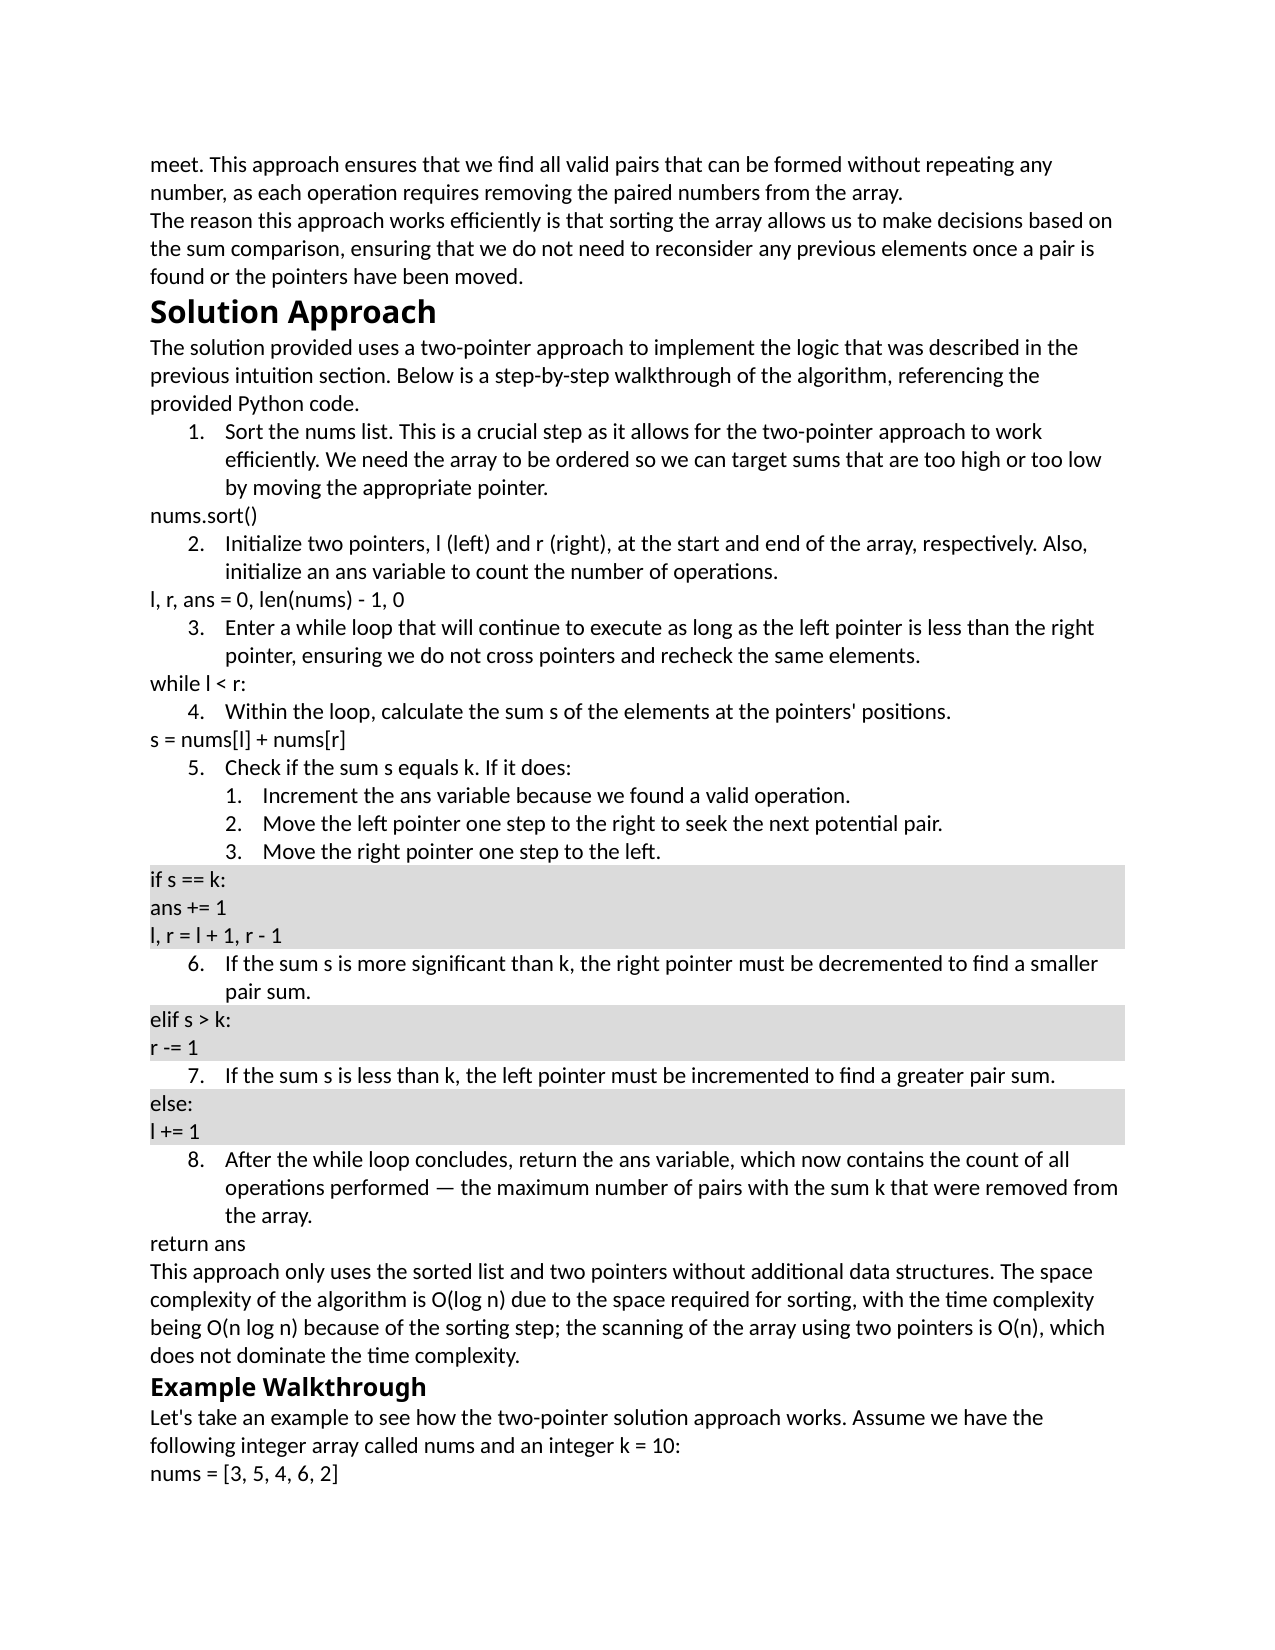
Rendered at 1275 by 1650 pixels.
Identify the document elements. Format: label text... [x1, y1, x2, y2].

text ans += 1 [150, 893, 1125, 921]
list Initialize two pointers, l (left) and r (right), at the start and end of the array, respectively. Also, initialize an ans variable to count the number of operations. [187, 529, 1125, 585]
text nums.sort() [150, 501, 1125, 529]
text s = nums[l] + nums[r] [150, 725, 1125, 753]
text l += 1 [150, 1117, 1125, 1145]
text nums = [3, 5, 4, 6, 2] [150, 1459, 1125, 1488]
text The solution provided uses a two-pointer approach to implement the logic that was described in the previous intuition section. Below is a step-by-step walkthrough of the algorithm, referencing the provided Python code. [150, 333, 1125, 417]
text elif s > k: [150, 1005, 1125, 1033]
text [150, 150, 1125, 206]
text This approach only uses the sorted list and two pointers without additional data structures. The space complexity of the algorithm is O(log n) due to the space required for sorting, with the time complexity being O(n log n) because of the sorting step; the scanning of the array using two pointers is O(n), which does not dominate the time complexity. [150, 1257, 1125, 1369]
text l, r, ans = 0, len(nums) - 1, 0 [150, 585, 1125, 613]
text else: [150, 1089, 1125, 1117]
text if s == k: [150, 865, 1125, 893]
list Move the left pointer one step to the right to seek the next potential pair. [225, 809, 1125, 837]
text return ans [150, 1229, 1125, 1257]
list If the sum s is more significant than k, the right pointer must be decremented to find a smaller pair sum. [187, 949, 1125, 1005]
text Let's take an example to see how the two-pointer solution approach works. Assume we have the following integer array called nums and an integer k = 10: [150, 1403, 1125, 1459]
list Enter a while loop that will continue to execute as long as the left pointer is less than the right pointer, ensuring we do not cross pointers and recheck the same elements. [187, 613, 1125, 669]
list Sort the nums list. This is a crucial step as it allows for the two-pointer approach to work efficiently. We need the array to be ordered so we can target sums that are too high or too low by moving the appropriate pointer. [187, 417, 1125, 501]
text l, r = l + 1, r - 1 [150, 921, 1125, 949]
text The reason this approach works efficiently is that sorting the array allows us to make decisions based on the sum comparison, ensuring that we do not need to reconsider any previous elements once a pair is found or the pointers have been moved. [150, 206, 1125, 290]
list After the while loop concludes, return the ans variable, which now contains the count of all operations performed — the maximum number of pairs with the sum k that were removed from the array. [187, 1145, 1125, 1229]
list Check if the sum s equals k. If it does: [187, 753, 1125, 781]
list Within the loop, calculate the sum s of the elements at the pointers' positions. [187, 697, 1125, 725]
text while l < r: [150, 669, 1125, 697]
list Increment the ans variable because we found a valid operation. [225, 781, 1125, 809]
list If the sum s is less than k, the left pointer must be incremented to find a greater pair sum. [187, 1061, 1125, 1089]
list Move the right pointer one step to the left. [225, 837, 1125, 865]
text r -= 1 [150, 1033, 1125, 1061]
